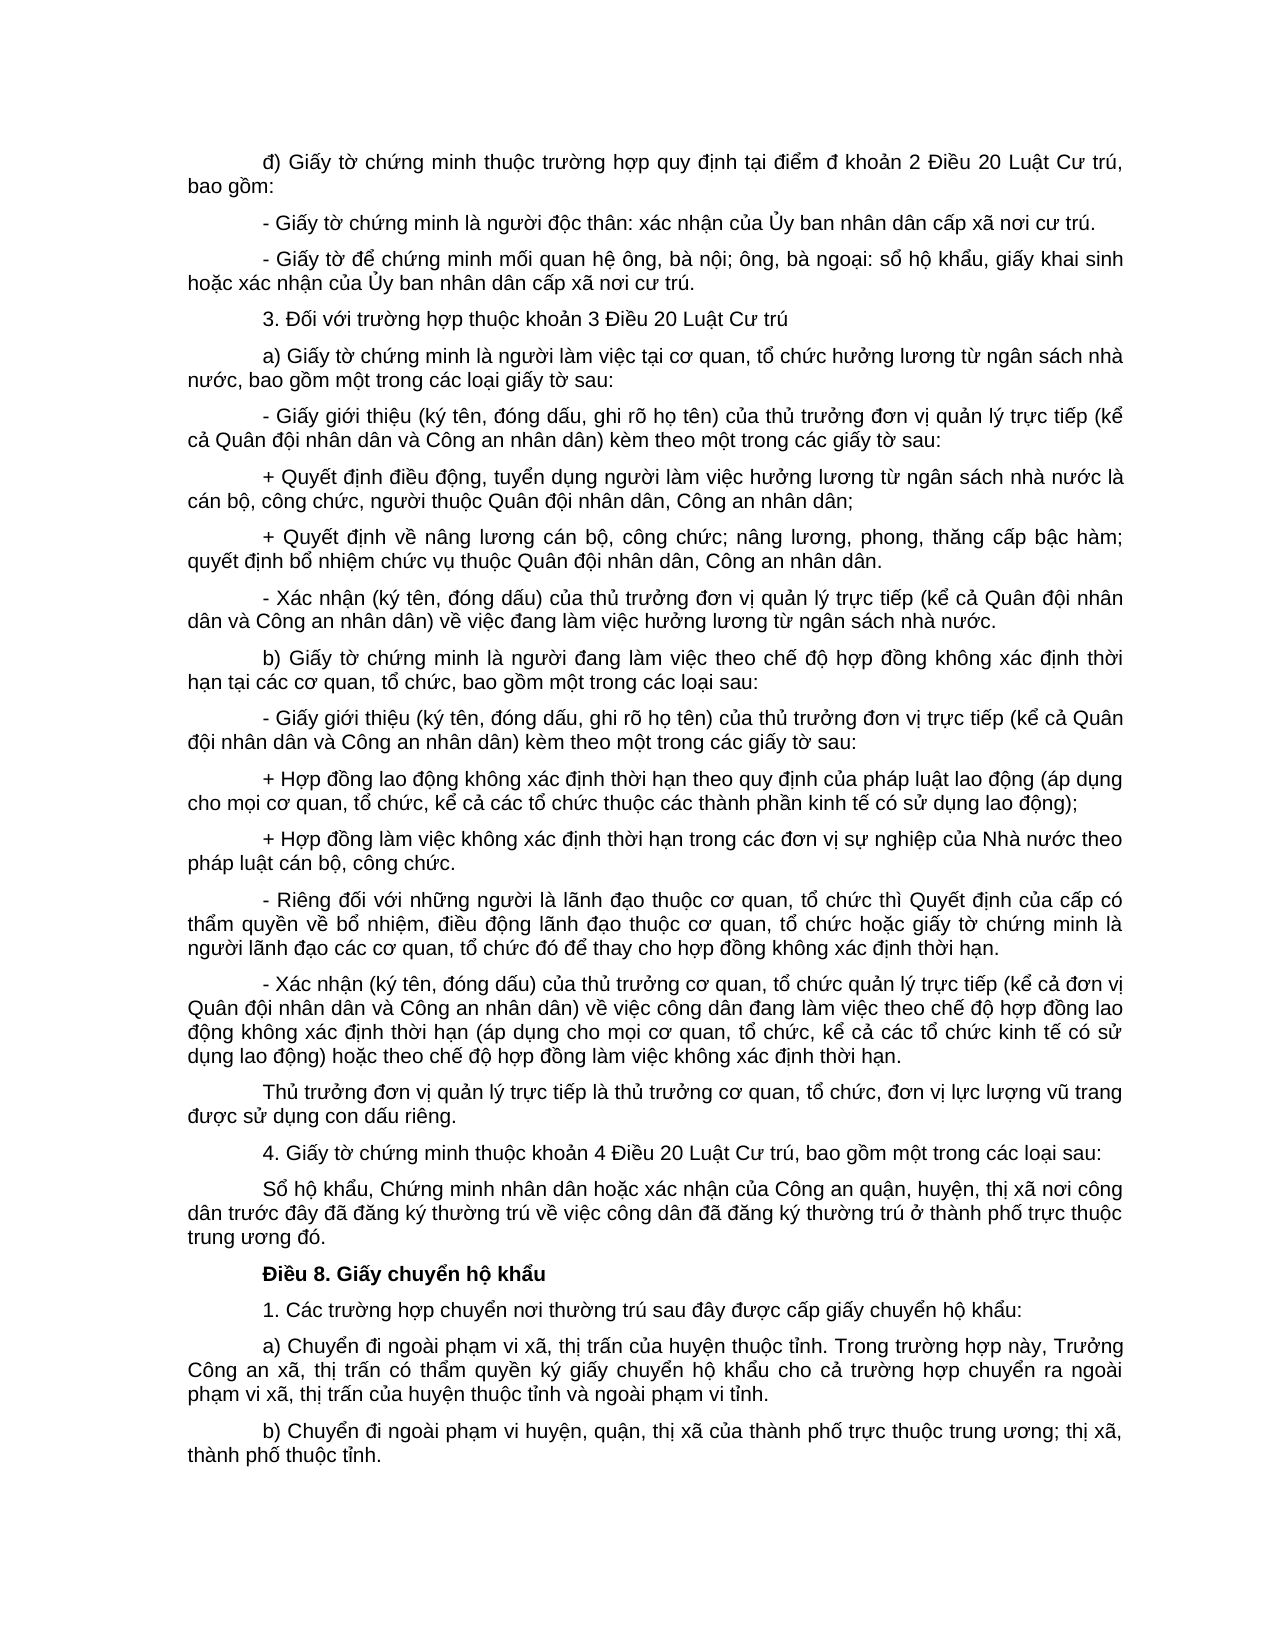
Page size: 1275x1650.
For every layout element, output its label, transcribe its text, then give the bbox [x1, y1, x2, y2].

text - Riêng đối với những người là lãnh đạo thuộc cơ quan, tổ chức thì Quyết định của cấp có thẩm quyền về bổ nhiệm, điều động lãnh đạo thuộc cơ quan, tổ chức hoặc giấy tờ chứng minh là người lãnh đạo các cơ quan, tổ chức đó để thay cho hợp đồng không xác định thời hạn. [187, 887, 1125, 959]
text - Xác nhận (ký tên, đóng dấu) của thủ trưởng cơ quan, tổ chức quản lý trực tiếp (kể cả đơn vị Quân đội nhân dân và Công an nhân dân) về việc công dân đang làm việc theo chế độ hợp đồng lao động không xác định thời hạn (áp dụng cho mọi cơ quan, tổ chức, kể cả các tổ chức kinh tế có sử dụng lao động) hoặc theo chế độ hợp đồng làm việc không xác định thời hạn. [187, 972, 1125, 1068]
text 1. Các trường hợp chuyển nơi thường trú sau đây được cấp giấy chuyển hộ khẩu: [187, 1298, 1125, 1322]
text Thủ trưởng đơn vị quản lý trực tiếp là thủ trưởng cơ quan, tổ chức, đơn vị lực lượng vũ trang được sử dụng con dấu riêng. [187, 1080, 1125, 1128]
text - Giấy tờ để chứng minh mối quan hệ ông, bà nội; ông, bà ngoại: sổ hộ khẩu, giấy khai sinh hoặc xác nhận của Ủy ban nhân dân cấp xã nơi cư trú. [187, 247, 1125, 295]
text 3. Đối với trường hợp thuộc khoản 3 Điều 20 Luật Cư trú [187, 307, 1125, 331]
text + Hợp đồng làm việc không xác định thời hạn trong các đơn vị sự nghiệp của Nhà nước theo pháp luật cán bộ, công chức. [187, 827, 1125, 875]
text - Giấy giới thiệu (ký tên, đóng dấu, ghi rõ họ tên) của thủ trưởng đơn vị trực tiếp (kể cả Quân đội nhân dân và Công an nhân dân) kèm theo một trong các giấy tờ sau: [187, 706, 1125, 754]
text đ) Giấy tờ chứng minh thuộc trường hợp quy định tại điểm đ khoản 2 Điều 20 Luật Cư trú, bao gồm: [187, 150, 1125, 198]
text b) Giấy tờ chứng minh là người đang làm việc theo chế độ hợp đồng không xác định thời hạn tại các cơ quan, tổ chức, bao gồm một trong các loại sau: [187, 646, 1125, 694]
text Điều 8. Giấy chuyển hộ khẩu [187, 1261, 1125, 1285]
text - Xác nhận (ký tên, đóng dấu) của thủ trưởng đơn vị quản lý trực tiếp (kể cả Quân đội nhân dân và Công an nhân dân) về việc đang làm việc hưởng lương từ ngân sách nhà nước. [187, 585, 1125, 633]
text + Hợp đồng lao động không xác định thời hạn theo quy định của pháp luật lao động (áp dụng cho mọi cơ quan, tổ chức, kể cả các tổ chức thuộc các thành phần kinh tế có sử dụng lao động); [187, 767, 1125, 814]
text 4. Giấy tờ chứng minh thuộc khoản 4 Điều 20 Luật Cư trú, bao gồm một trong các loại sau: [187, 1141, 1125, 1164]
text b) Chuyển đi ngoài phạm vi huyện, quận, thị xã của thành phố trực thuộc trung ương; thị xã, thành phố thuộc tỉnh. [187, 1419, 1125, 1467]
text - Giấy giới thiệu (ký tên, đóng dấu, ghi rõ họ tên) của thủ trưởng đơn vị quản lý trực tiếp (kể cả Quân đội nhân dân và Công an nhân dân) kèm theo một trong các giấy tờ sau: [187, 404, 1125, 452]
text Sổ hộ khẩu, Chứng minh nhân dân hoặc xác nhận của Công an quận, huyện, thị xã nơi công dân trước đây đã đăng ký thường trú về việc công dân đã đăng ký thường trú ở thành phố trực thuộc trung ương đó. [187, 1177, 1125, 1249]
text a) Chuyển đi ngoài phạm vi xã, thị trấn của huyện thuộc tỉnh. Trong trường hợp này, Trưởng Công an xã, thị trấn có thẩm quyền ký giấy chuyển hộ khẩu cho cả trường hợp chuyển ra ngoài phạm vi xã, thị trấn của huyện thuộc tỉnh và ngoài phạm vi tỉnh. [187, 1334, 1125, 1406]
text + Quyết định về nâng lương cán bộ, công chức; nâng lương, phong, thăng cấp bậc hàm; quyết định bổ nhiệm chức vụ thuộc Quân đội nhân dân, Công an nhân dân. [187, 525, 1125, 573]
text + Quyết định điều động, tuyển dụng người làm việc hưởng lương từ ngân sách nhà nước là cán bộ, công chức, người thuộc Quân đội nhân dân, Công an nhân dân; [187, 464, 1125, 512]
text a) Giấy tờ chứng minh là người làm việc tại cơ quan, tổ chức hưởng lương từ ngân sách nhà nước, bao gồm một trong các loại giấy tờ sau: [187, 344, 1125, 392]
text - Giấy tờ chứng minh là người độc thân: xác nhận của Ủy ban nhân dân cấp xã nơi cư trú. [187, 210, 1125, 234]
